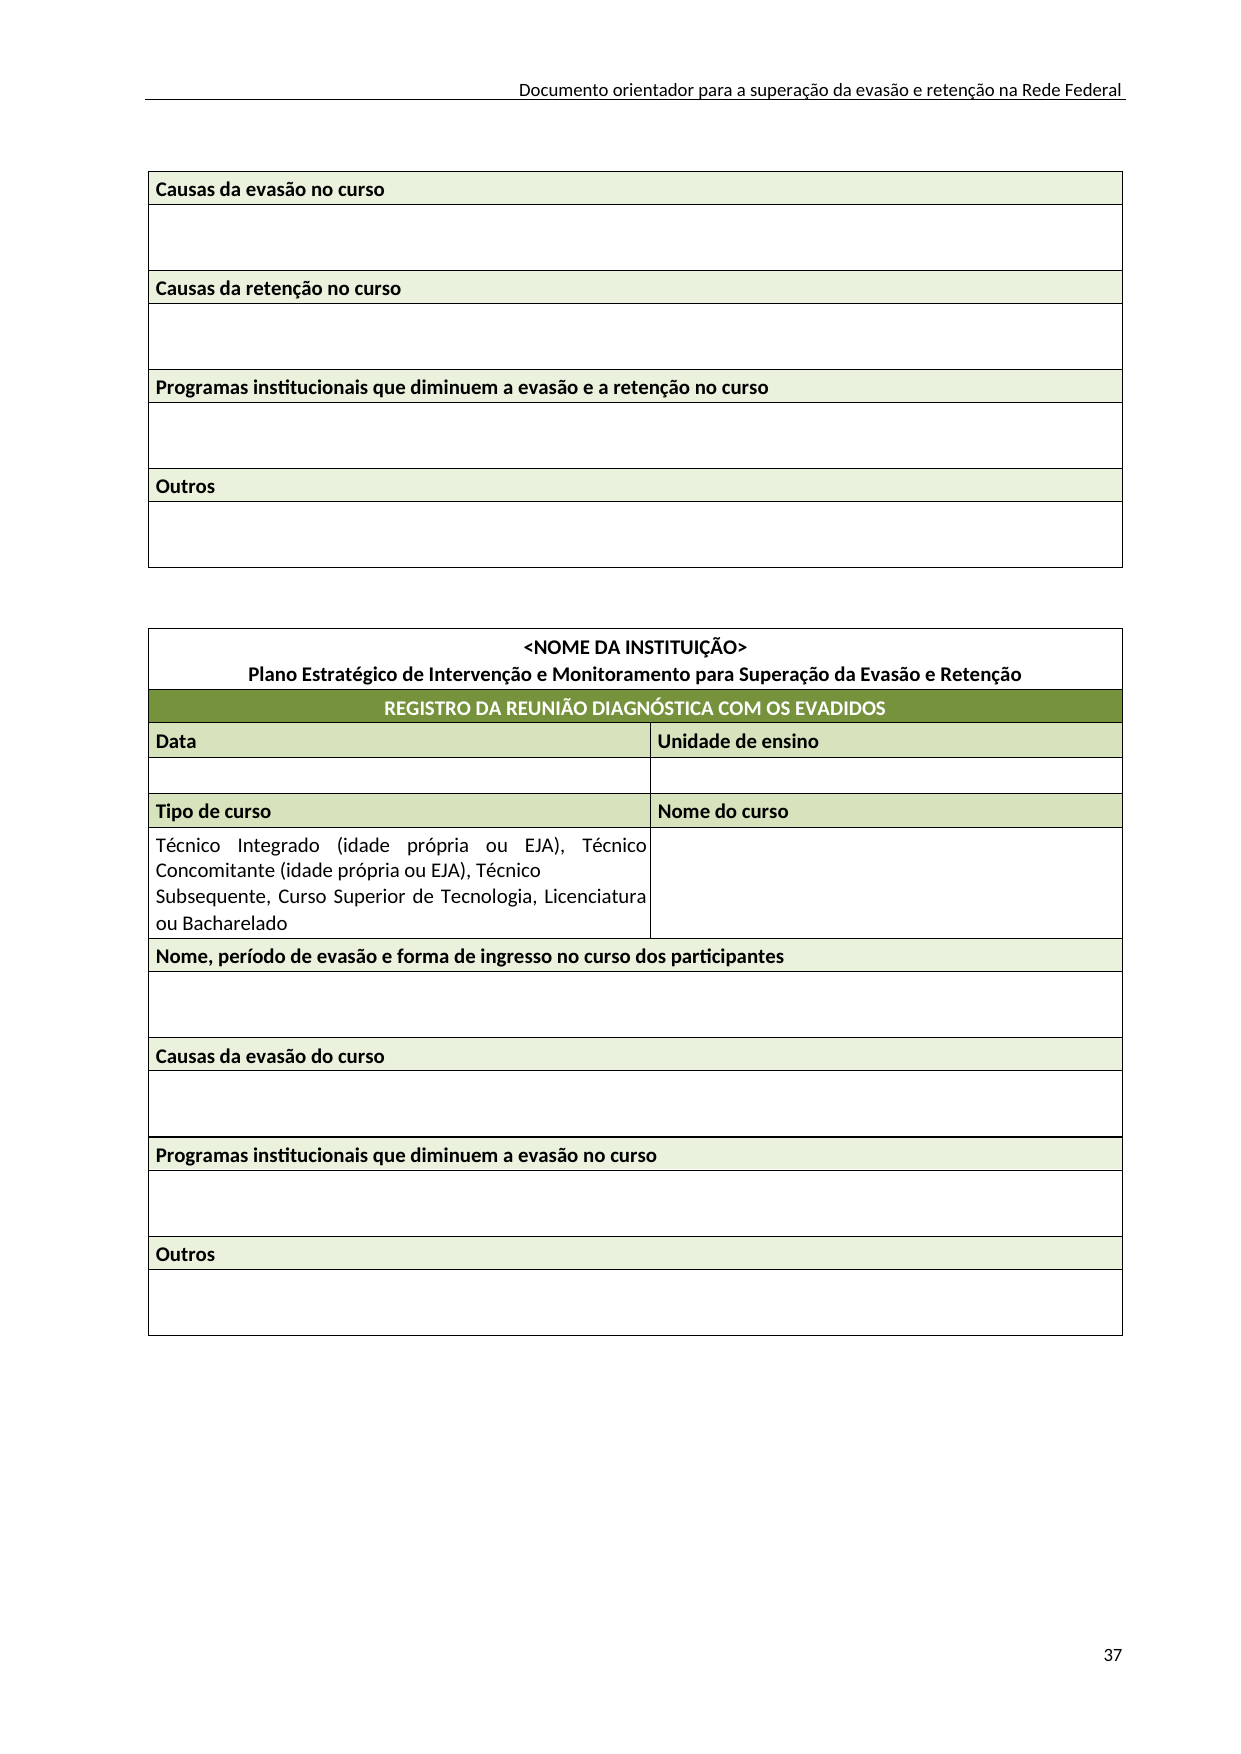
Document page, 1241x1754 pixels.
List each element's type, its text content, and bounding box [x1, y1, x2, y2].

table_cell Nome do curso [651, 794, 1122, 827]
table_cell [149, 502, 1122, 567]
table_cell [149, 972, 1122, 1037]
table_cell REGISTRO DA REUNIÃO DIAGNÓSTICA COM OS EVADIDOS [149, 690, 1122, 722]
table_cell Outros [149, 1237, 1122, 1269]
table_cell [149, 758, 650, 792]
table_cell [149, 205, 1122, 270]
table_cell [149, 403, 1122, 468]
table_cell Outros [149, 469, 1122, 501]
table_cell Unidade de ensino [651, 723, 1122, 757]
table_cell Causas da retenção no curso [149, 271, 1122, 303]
table_cell [149, 1270, 1122, 1335]
table_cell [651, 758, 1122, 792]
table_cell Data [149, 723, 650, 757]
table_cell [149, 1171, 1122, 1236]
table_cell [149, 304, 1122, 369]
table_cell Programas institucionais que diminuem a evasão no curso [149, 1138, 1122, 1169]
table_cell [651, 828, 1122, 938]
table_cell Programas institucionais que diminuem a evasão e a retenção no curso [149, 370, 1122, 402]
table_cell [149, 1071, 1122, 1136]
table_cell Causas da evasão no curso [149, 172, 1122, 204]
table_cell Nome, período de evasão e forma de ingresso no curso dos participantes [149, 939, 1122, 971]
table_cell Causas da evasão do curso [149, 1038, 1122, 1070]
table_header <NOME DA INSTITUIÇÃO> Plano Estratégico de Intervenção e Monitoramento para Superação da Evasão e Retenção [149, 629, 1122, 689]
table_cell Técnico Integrado (idade própria ou EJA), Técnico Concomitante (idade própria ou EJA), Técnico Subsequente, Curso Superior de Tecnologia, Licenciatura ou Bacharelado [149, 828, 650, 938]
table_cell Tipo de curso [149, 794, 650, 827]
